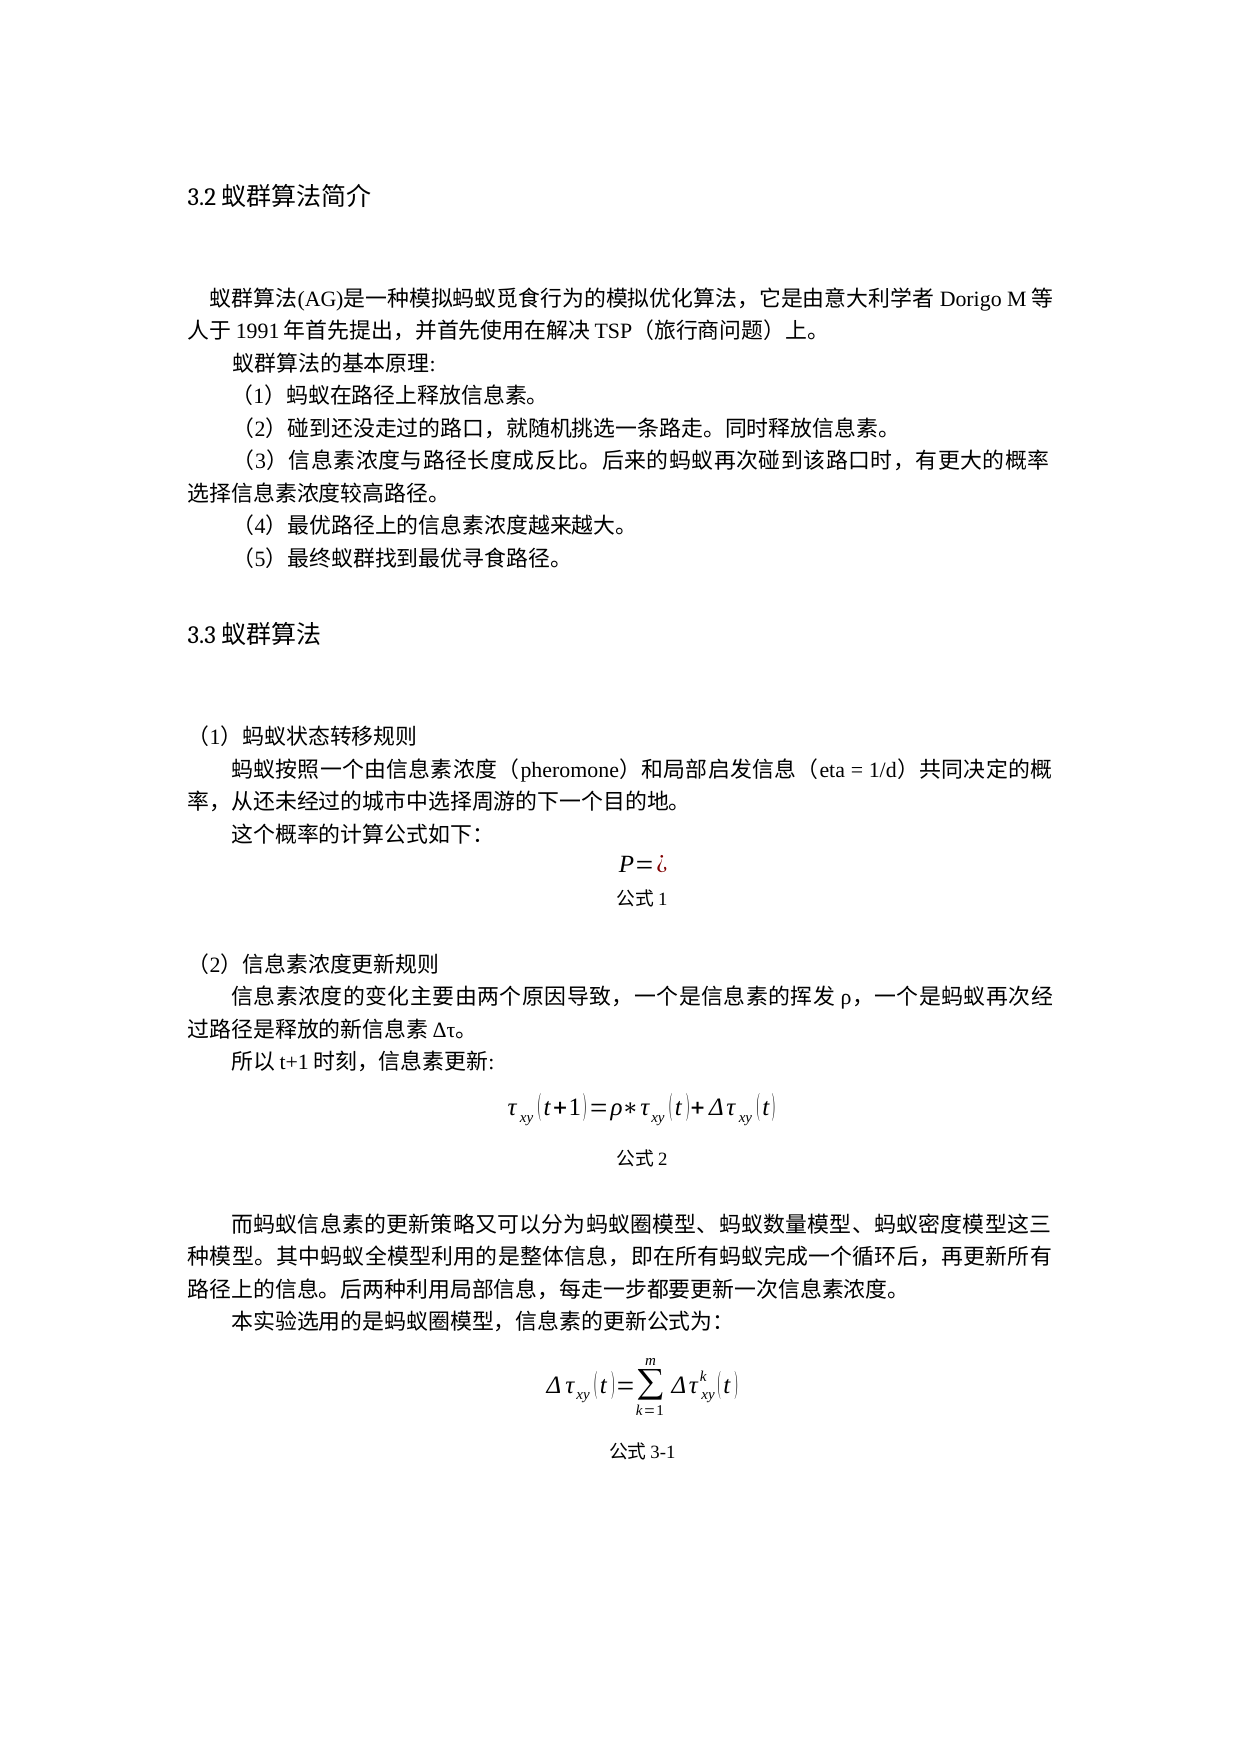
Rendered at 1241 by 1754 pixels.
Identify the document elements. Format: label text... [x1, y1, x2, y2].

text 蚁群算法的基本原理: [187, 346, 1053, 378]
text （4）最优路径上的信息素浓度越来越大。 [187, 508, 1053, 541]
text （1）蚂蚁在路径上释放信息素。 [187, 378, 1053, 411]
subtitle 3.3蚁群算法 [187, 600, 1053, 665]
text （1）蚂蚁状态转移规则 [187, 719, 1053, 751]
text 信息素浓度的变化主要由两个原因导致，一个是信息素的挥发ρ，一个是蚂蚁再次经过路径是释放的新信息素Δτ。 [187, 979, 1053, 1044]
subtitle 3.2蚁群算法简介 [187, 162, 1053, 227]
text （3）信息素浓度与路径长度成反比。后来的蚂蚁再次碰到该路口时，有更大的概率选择信息素浓度较高路径。 [187, 443, 1053, 508]
text （2）碰到还没走过的路口，就随机挑选一条路走。同时释放信息素。 [187, 411, 1053, 443]
text 这个概率的计算公式如下： [187, 816, 1053, 849]
text 公式2 [187, 1141, 1053, 1174]
text （5）最终蚁群找到最优寻食路径。 [187, 541, 1053, 573]
text 所以t+1时刻，信息素更新: [187, 1044, 1053, 1076]
text 蚂蚁按照一个由信息素浓度（pheromone）和局部启发信息（eta = 1/d）共同决定的概率，从还未经过的城市中选择周游的下一个目的地。 [187, 751, 1053, 816]
text 蚁群算法(AG)是一种模拟蚂蚁觅食行为的模拟优化算法，它是由意大利学者Dorigo M等人于1991年首先提出，并首先使用在解决TSP（旅行商问题）上。 [187, 281, 1053, 346]
text 本实验选用的是蚂蚁圈模型，信息素的更新公式为： [187, 1304, 1053, 1336]
text （2）信息素浓度更新规则 [187, 946, 1053, 979]
text 而蚂蚁信息素的更新策略又可以分为蚂蚁圈模型、蚂蚁数量模型、蚂蚁密度模型这三种模型。其中蚂蚁全模型利用的是整体信息，即在所有蚂蚁完成一个循环后，再更新所有路径上的信息。后两种利用局部信息，每走一步都要更新一次信息素浓度。 [187, 1206, 1053, 1304]
text 公式1 [187, 881, 1053, 914]
text 公式3-1 [187, 1434, 1053, 1466]
